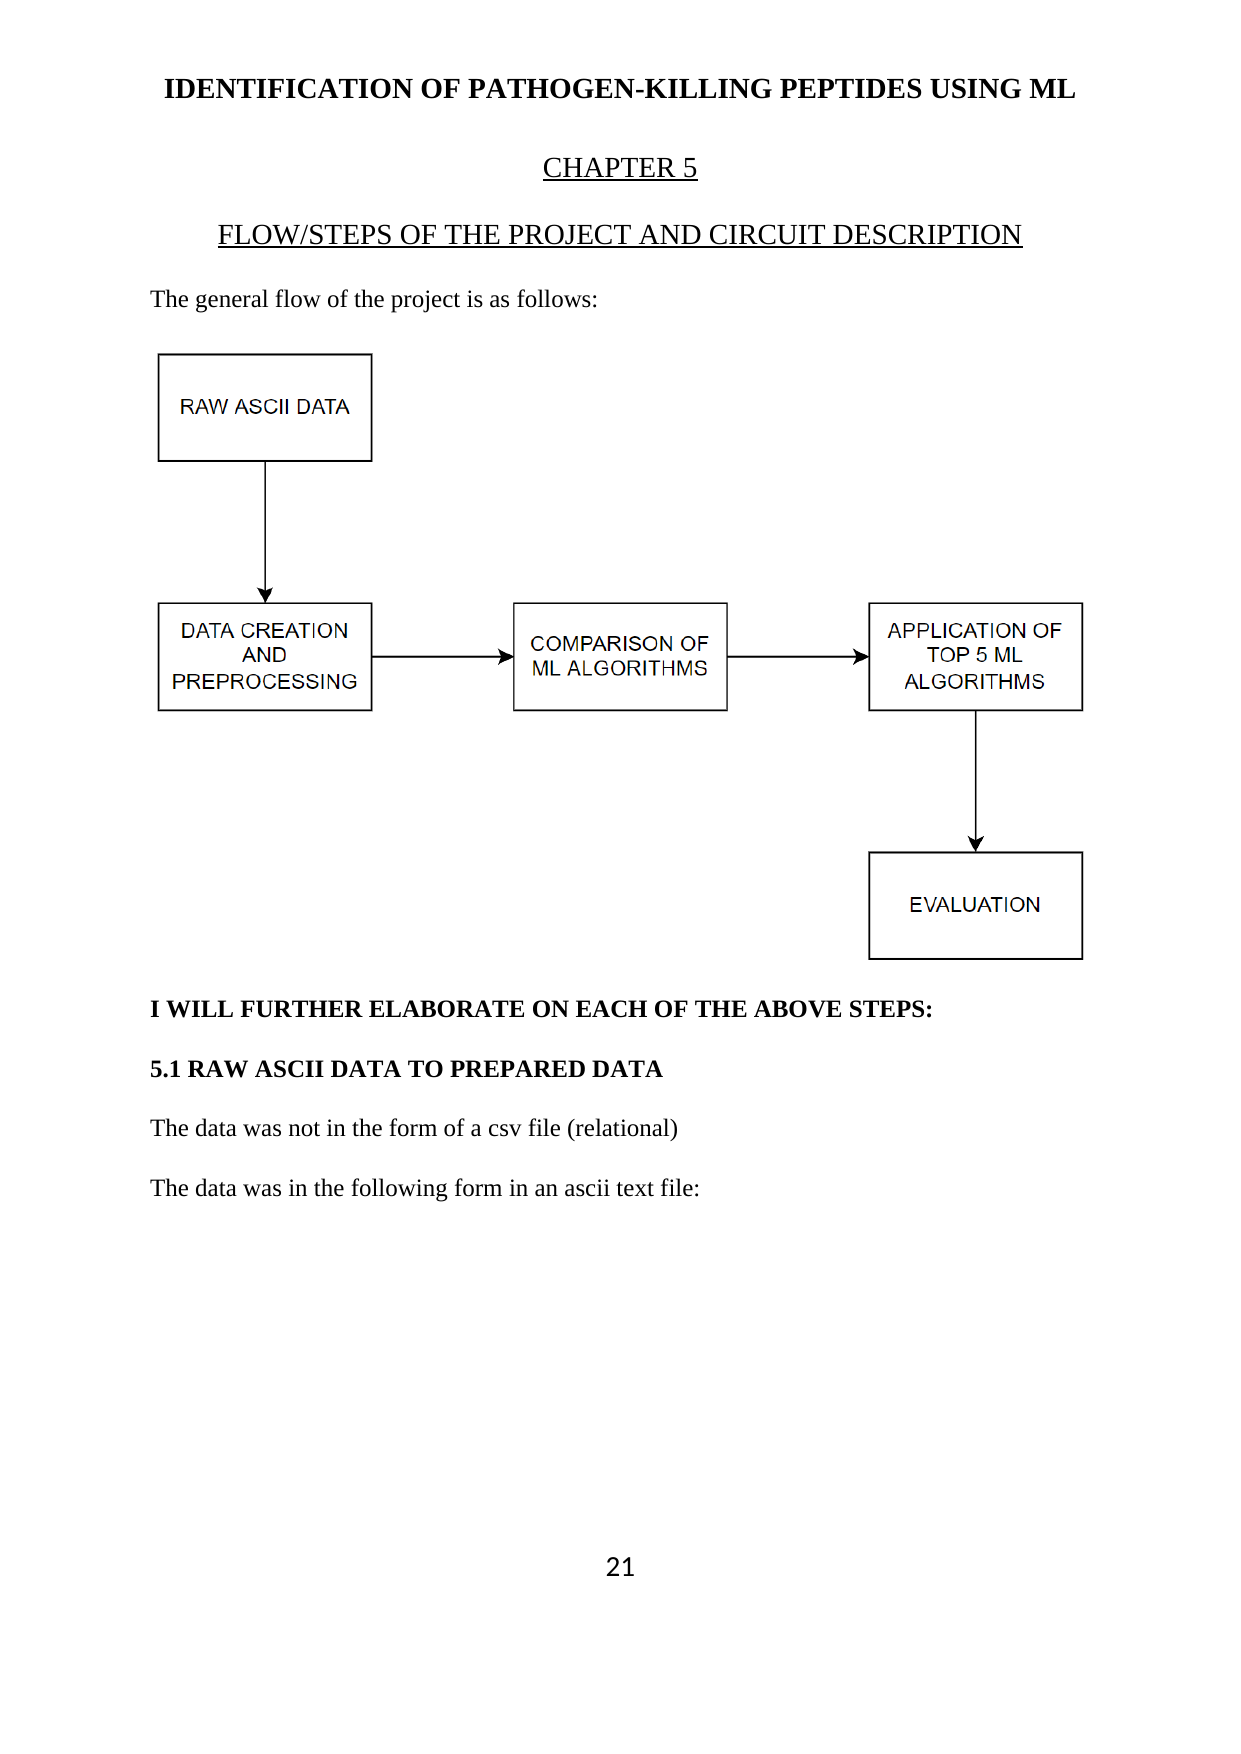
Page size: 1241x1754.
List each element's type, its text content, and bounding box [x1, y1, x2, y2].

text I WILL FURTHER ELABORATE ON EACH OF THE ABOVE STEPS: [150, 994, 1090, 1023]
text The general flow of the project is as follows: [150, 284, 1090, 313]
text FLOW/STEPS OF THE PROJECT AND CIRCUIT DESCRIPTION [150, 217, 1090, 251]
text The data was not in the form of a csv file (relational) [150, 1113, 1090, 1142]
text CHAPTER 5 [150, 150, 1090, 183]
picture [150, 343, 1091, 964]
text The data was in the following form in an ascii text file: [150, 1173, 1090, 1202]
text 5.1 RAW ASCII DATA TO PREPARED DATA [150, 1054, 1090, 1082]
